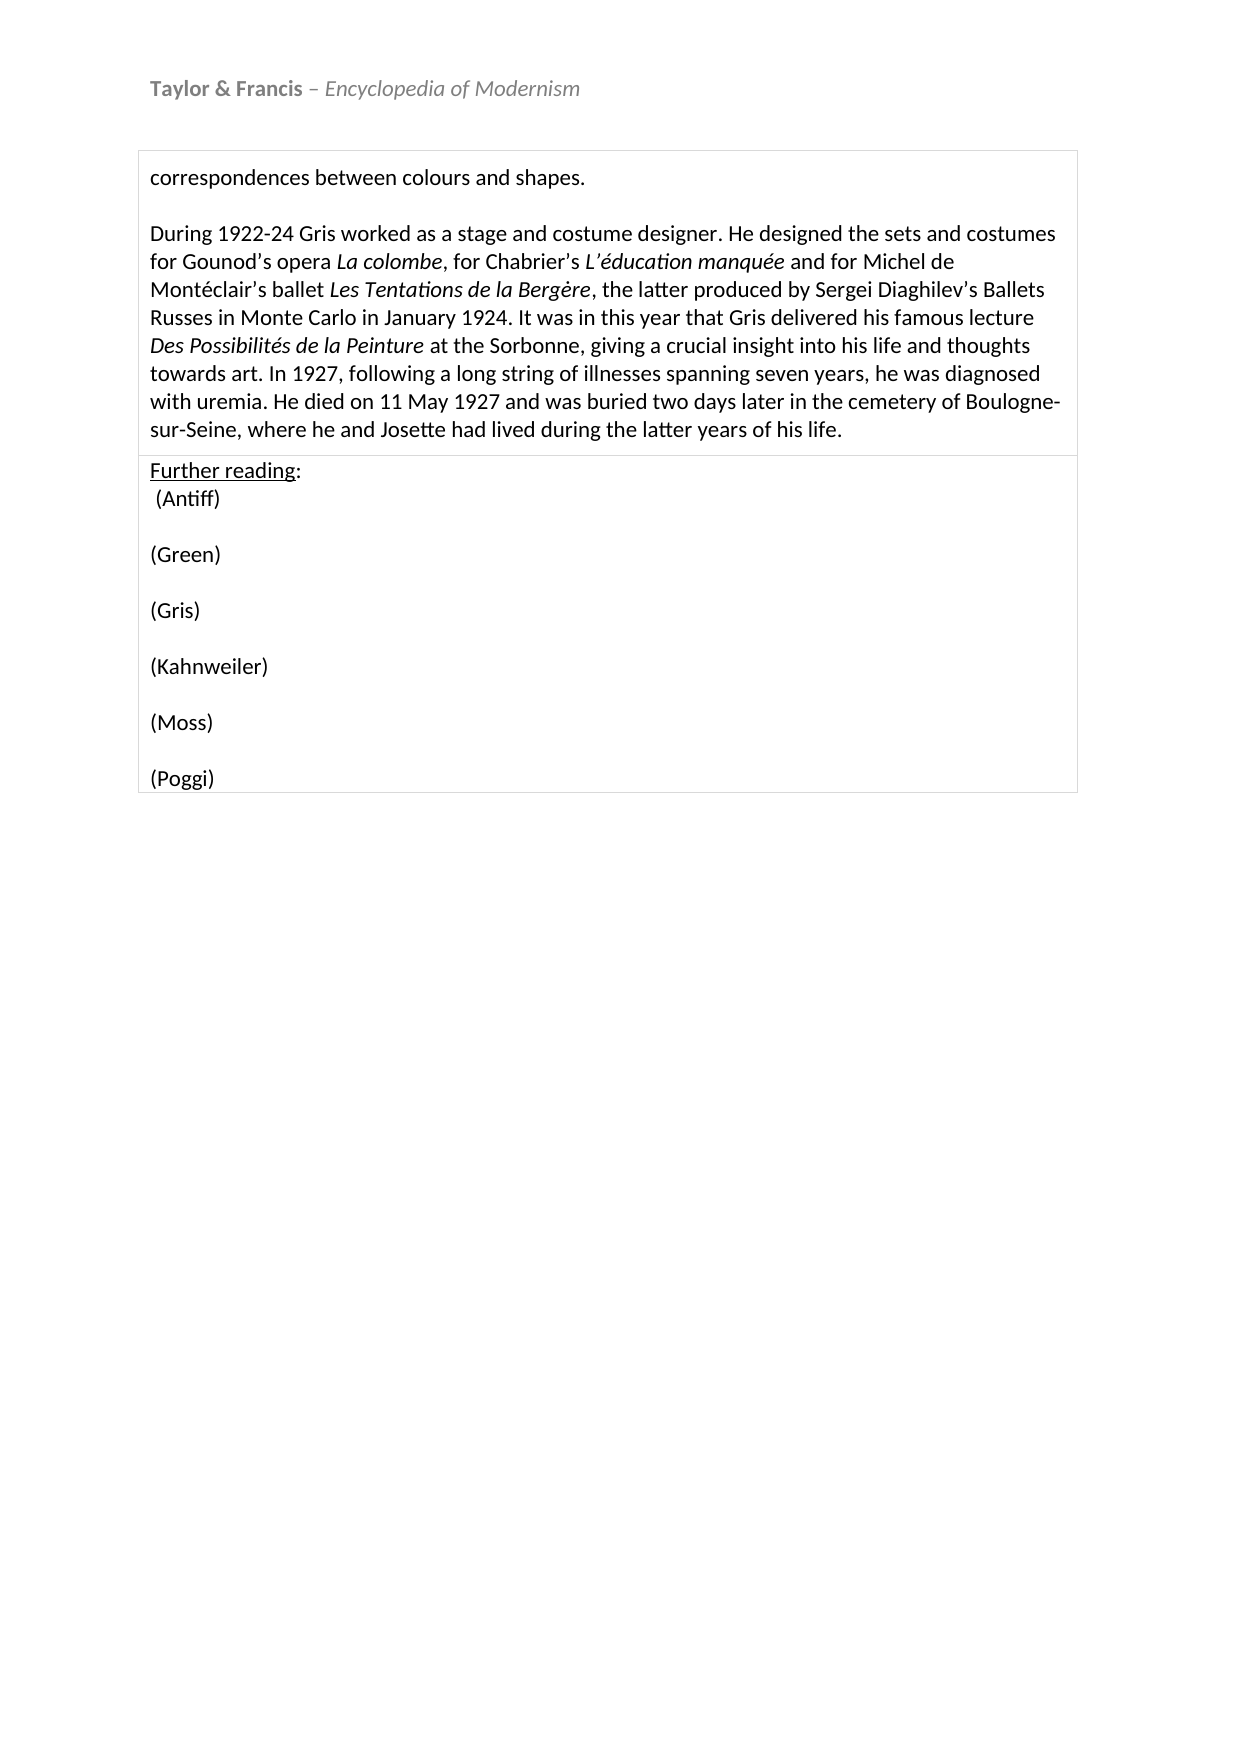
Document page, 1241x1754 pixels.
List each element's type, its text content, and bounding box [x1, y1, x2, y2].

table_cell Further reading: [139, 456, 1077, 792]
